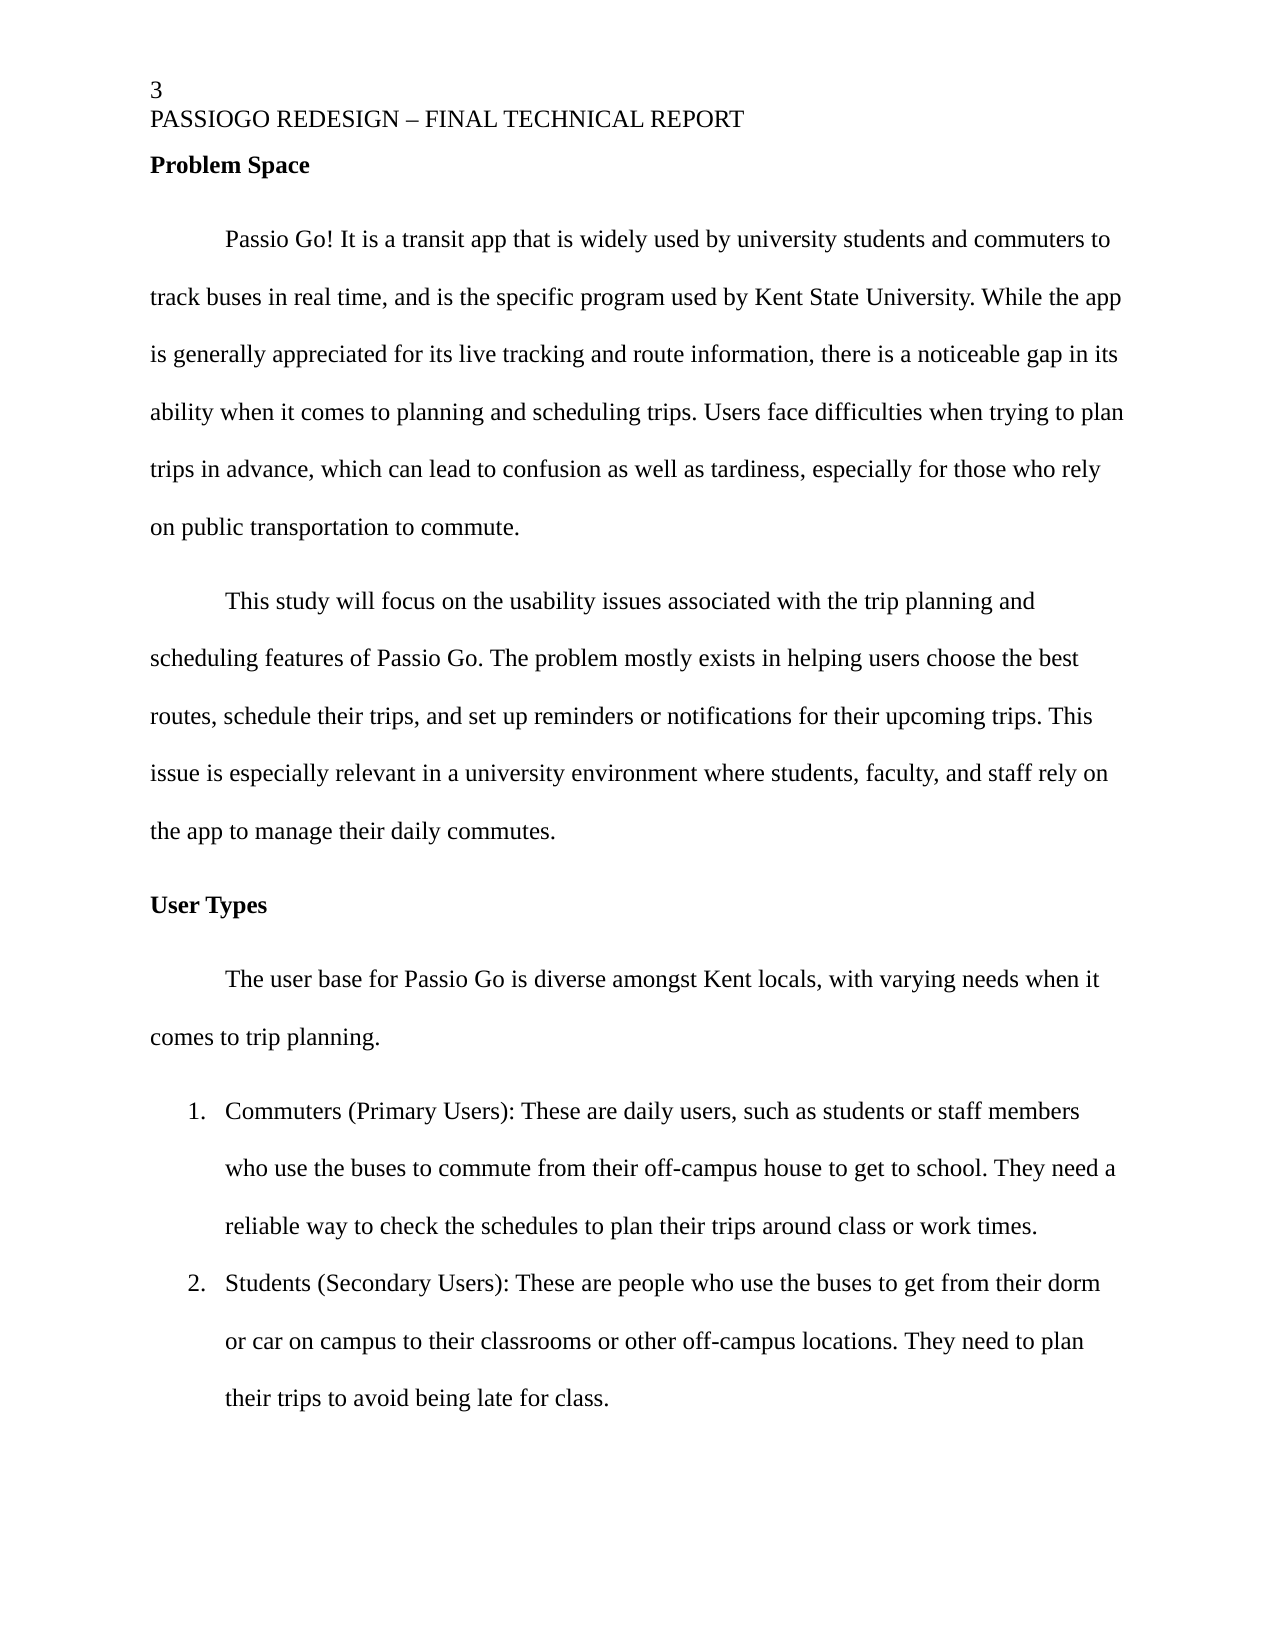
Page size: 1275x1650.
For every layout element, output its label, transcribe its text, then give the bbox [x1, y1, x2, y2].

text User Types [150, 890, 1125, 919]
text Passio Go! It is a transit app that is widely used by university students and commuters to track buses in real time, and is the specific program used by Kent State University. While the app is generally appreciated for its live tracking and route information, there is a noticeable gap in its ability when it comes to planning and scheduling trips. Users face difficulties when trying to plan trips in advance, which can lead to confusion as well as tardiness, especially for those who rely on public transportation to commute. [150, 224, 1125, 540]
list Commuters (Primary Users): These are daily users, such as students or staff members who use the buses to commute from their off-campus house to get to school. They need a reliable way to check the schedules to plan their trips around class or work times. [187, 1096, 1125, 1239]
text Problem Space [150, 150, 1125, 179]
text The user base for Passio Go is diverse amongst Kent locals, with varying needs when it comes to trip planning. [150, 964, 1125, 1050]
list Students (Secondary Users): These are people who use the buses to get from their dorm or car on campus to their classrooms or other off-campus locations. They need to plan their trips to avoid being late for class. [187, 1268, 1125, 1412]
text This study will focus on the usability issues associated with the trip planning and scheduling features of Passio Go. The problem mostly exists in helping users choose the best routes, schedule their trips, and set up reminders or notifications for their upcoming trips. This issue is especially relevant in a university environment where students, faculty, and staff rely on the app to manage their daily commutes. [150, 586, 1125, 844]
